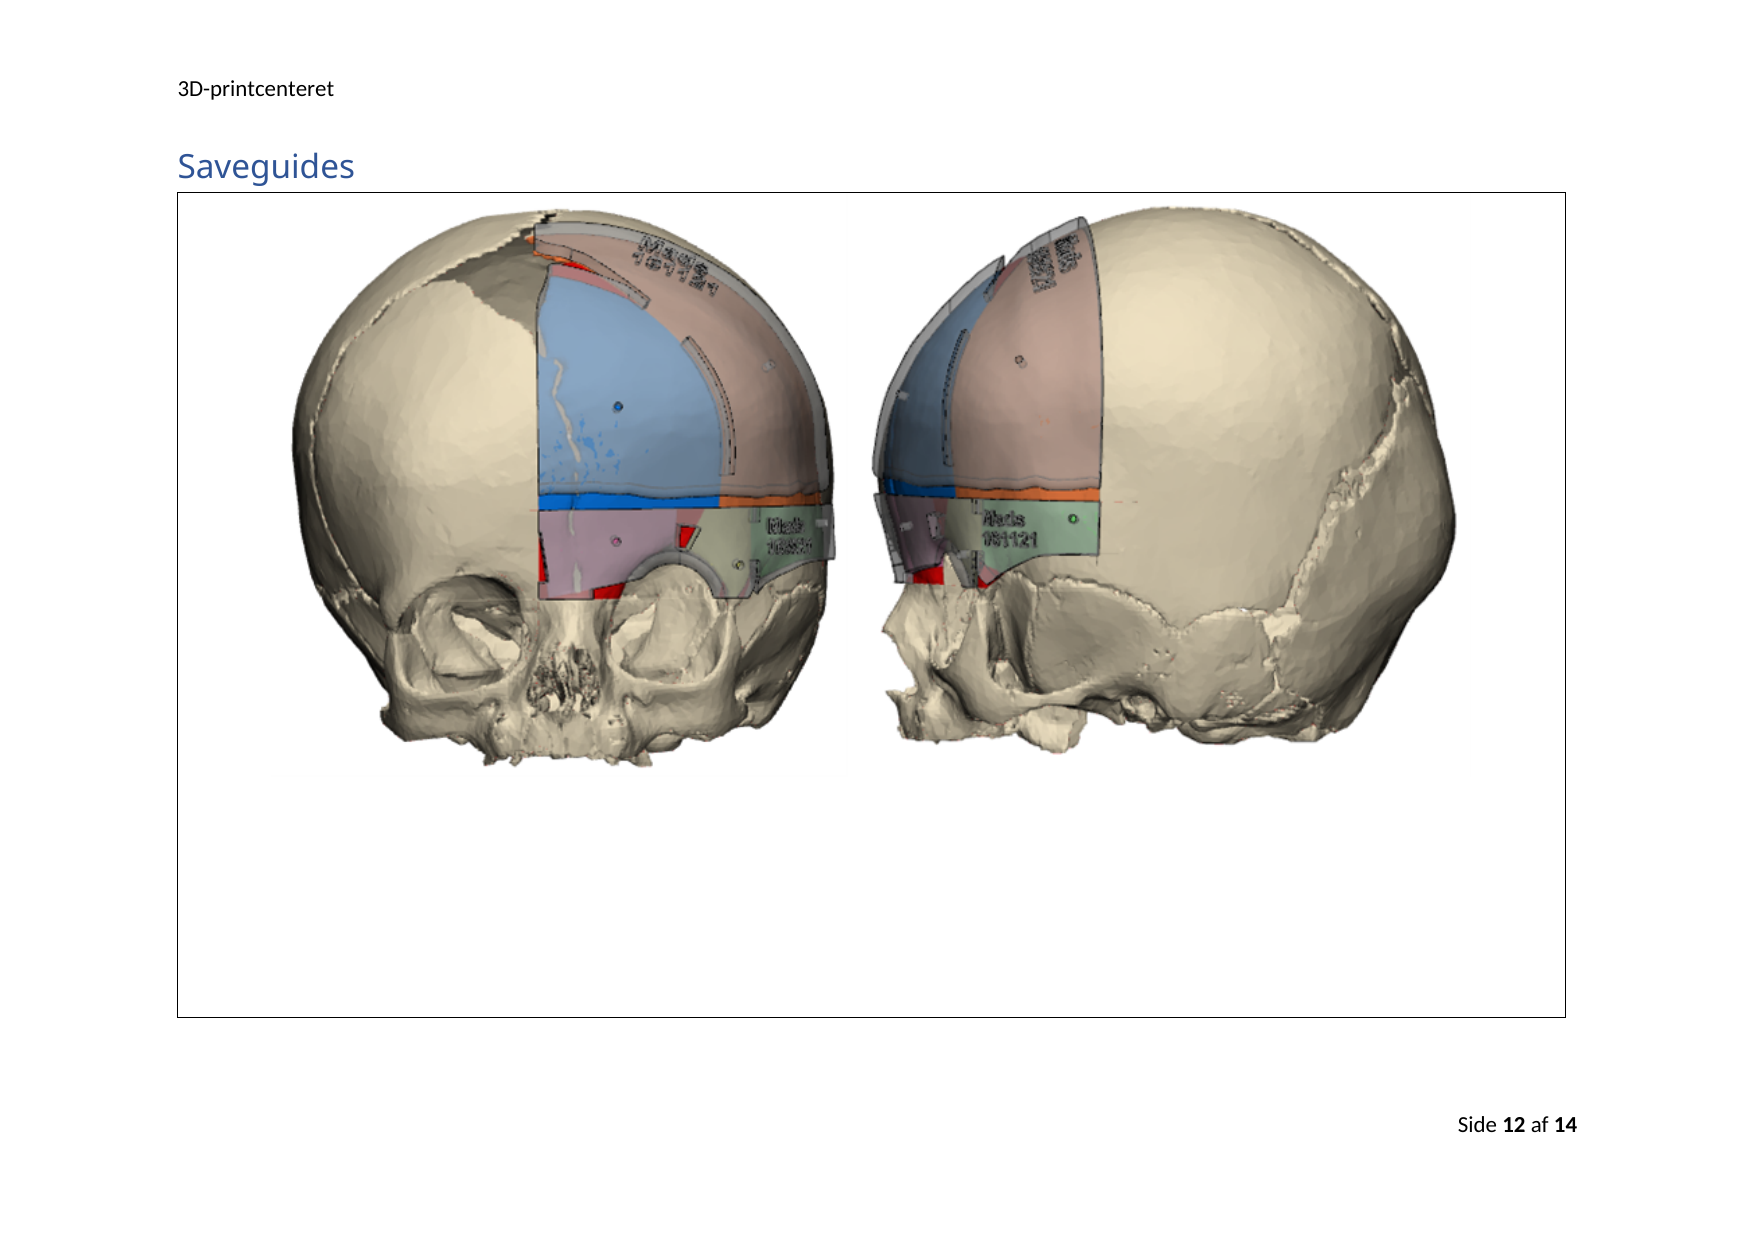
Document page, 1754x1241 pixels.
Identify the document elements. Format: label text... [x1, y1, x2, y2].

table_header [178, 193, 1565, 1017]
picture [271, 193, 1472, 777]
subtitle Saveguides [177, 143, 1577, 188]
